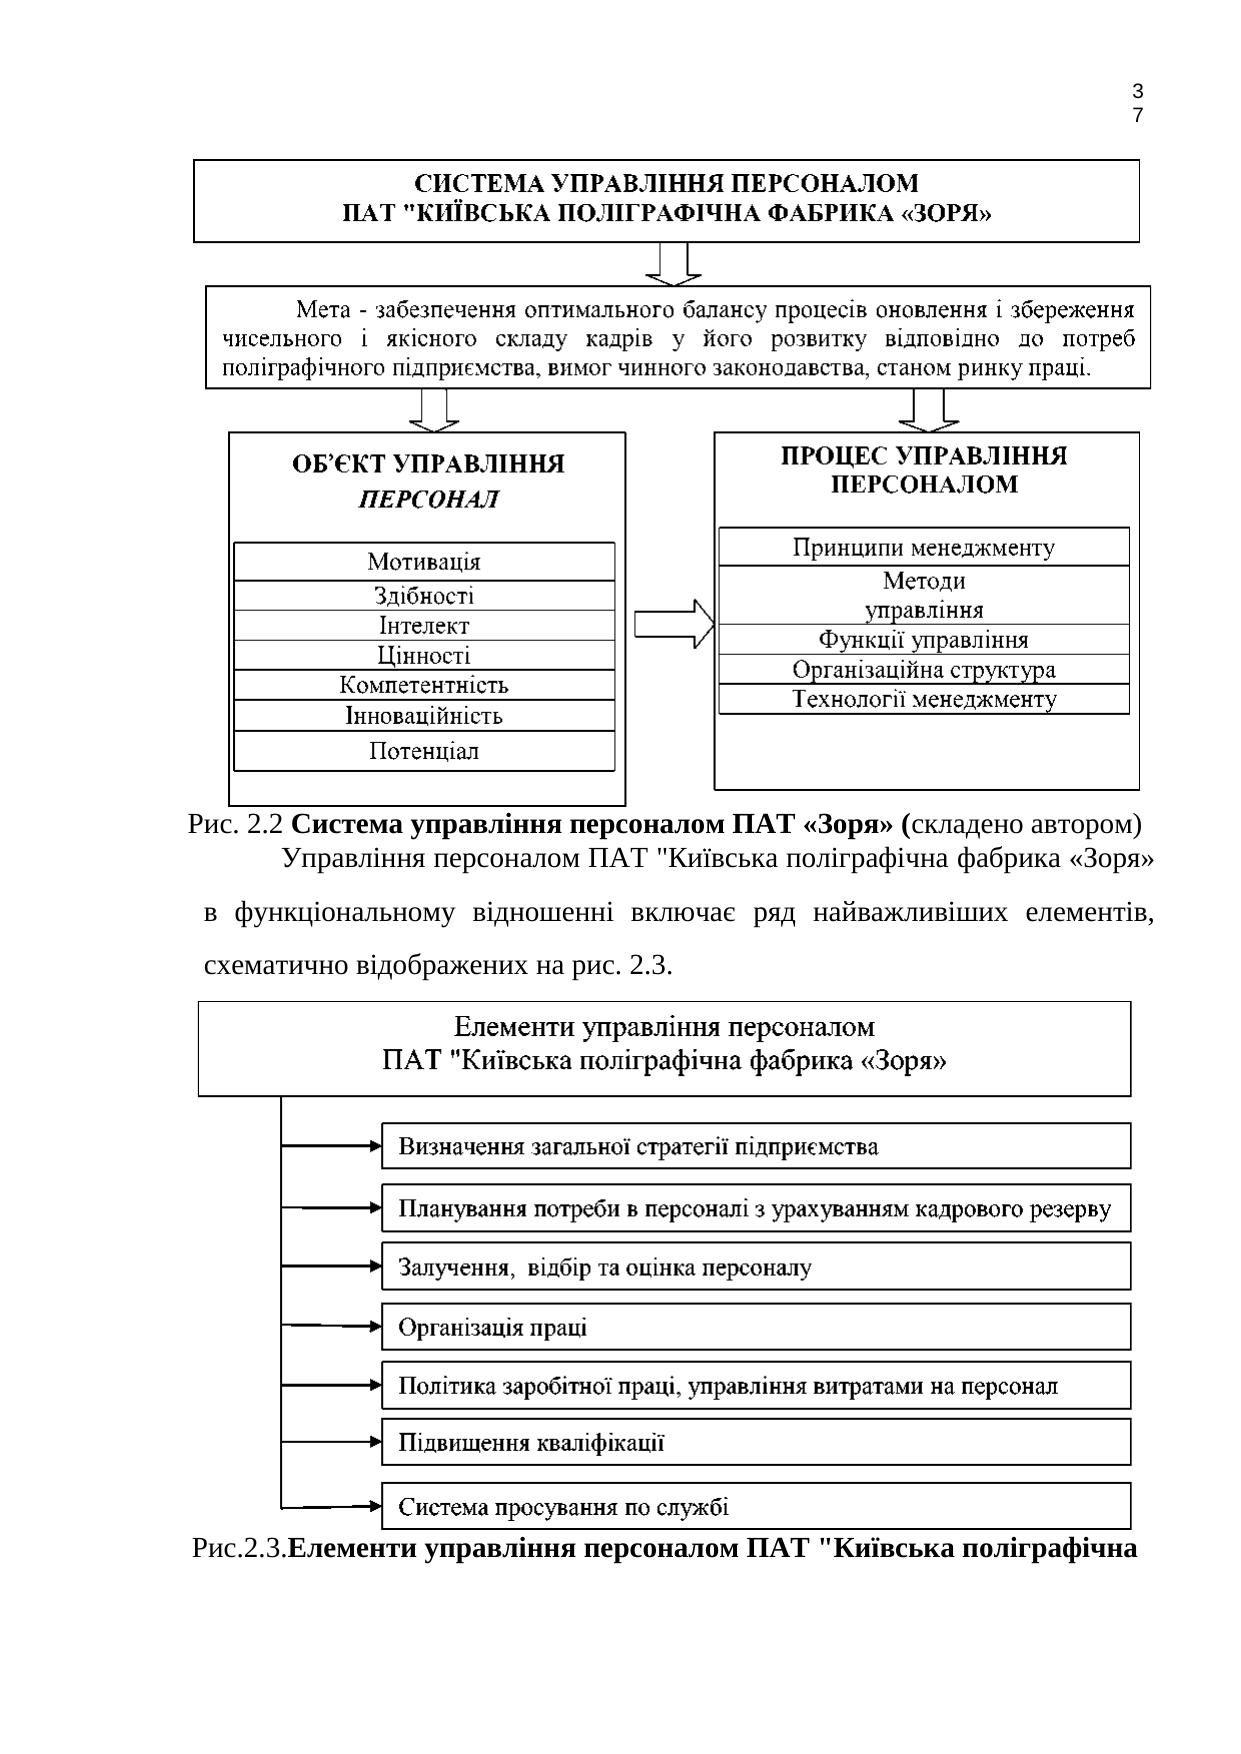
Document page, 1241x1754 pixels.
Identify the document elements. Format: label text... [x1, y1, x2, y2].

text Управління персоналом ПАТ "Київська поліграфічна фабрика «Зоря» в функціональному відношенні включає ряд найважливіших елементів, схематично відображених на рис. 2.3. [203, 840, 1155, 981]
picture [193, 159, 1152, 807]
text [174, 1530, 1155, 1563]
picture [197, 1001, 1132, 1530]
text Рис. 2.2 Система управління персоналом ПАТ «Зоря» (складено автором) [174, 807, 1155, 840]
